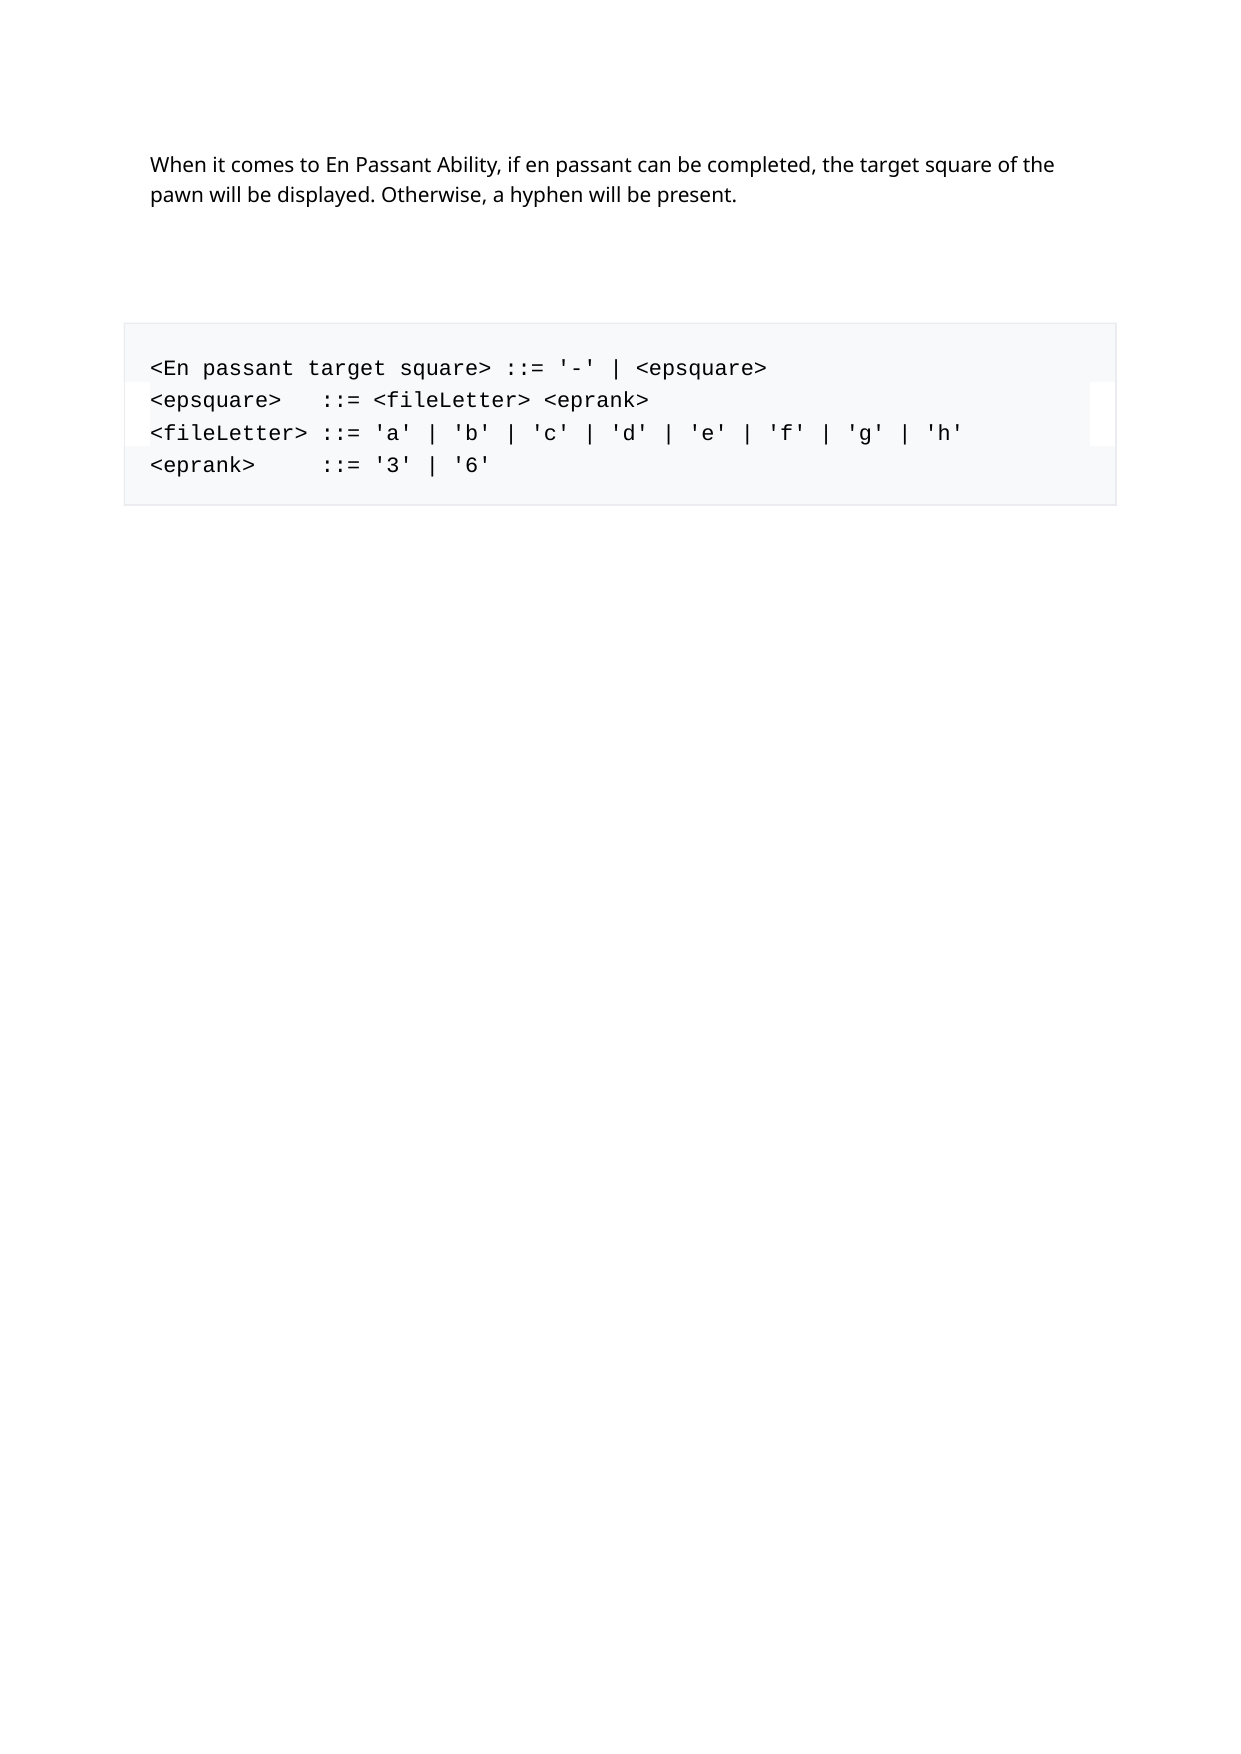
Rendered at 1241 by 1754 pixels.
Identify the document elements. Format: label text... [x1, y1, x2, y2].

text <epsquare> ::= <fileLetter> <eprank> [150, 382, 1090, 414]
text <En passant target square> ::= '-' | <epsquare> [125, 324, 1115, 382]
text When it comes to En Passant Ability, if en passant can be completed, the target square of the pawn will be displayed. Otherwise, a hyphen will be present. [150, 150, 1090, 209]
text <eprank> ::= '3' | '6' [125, 420, 1115, 504]
